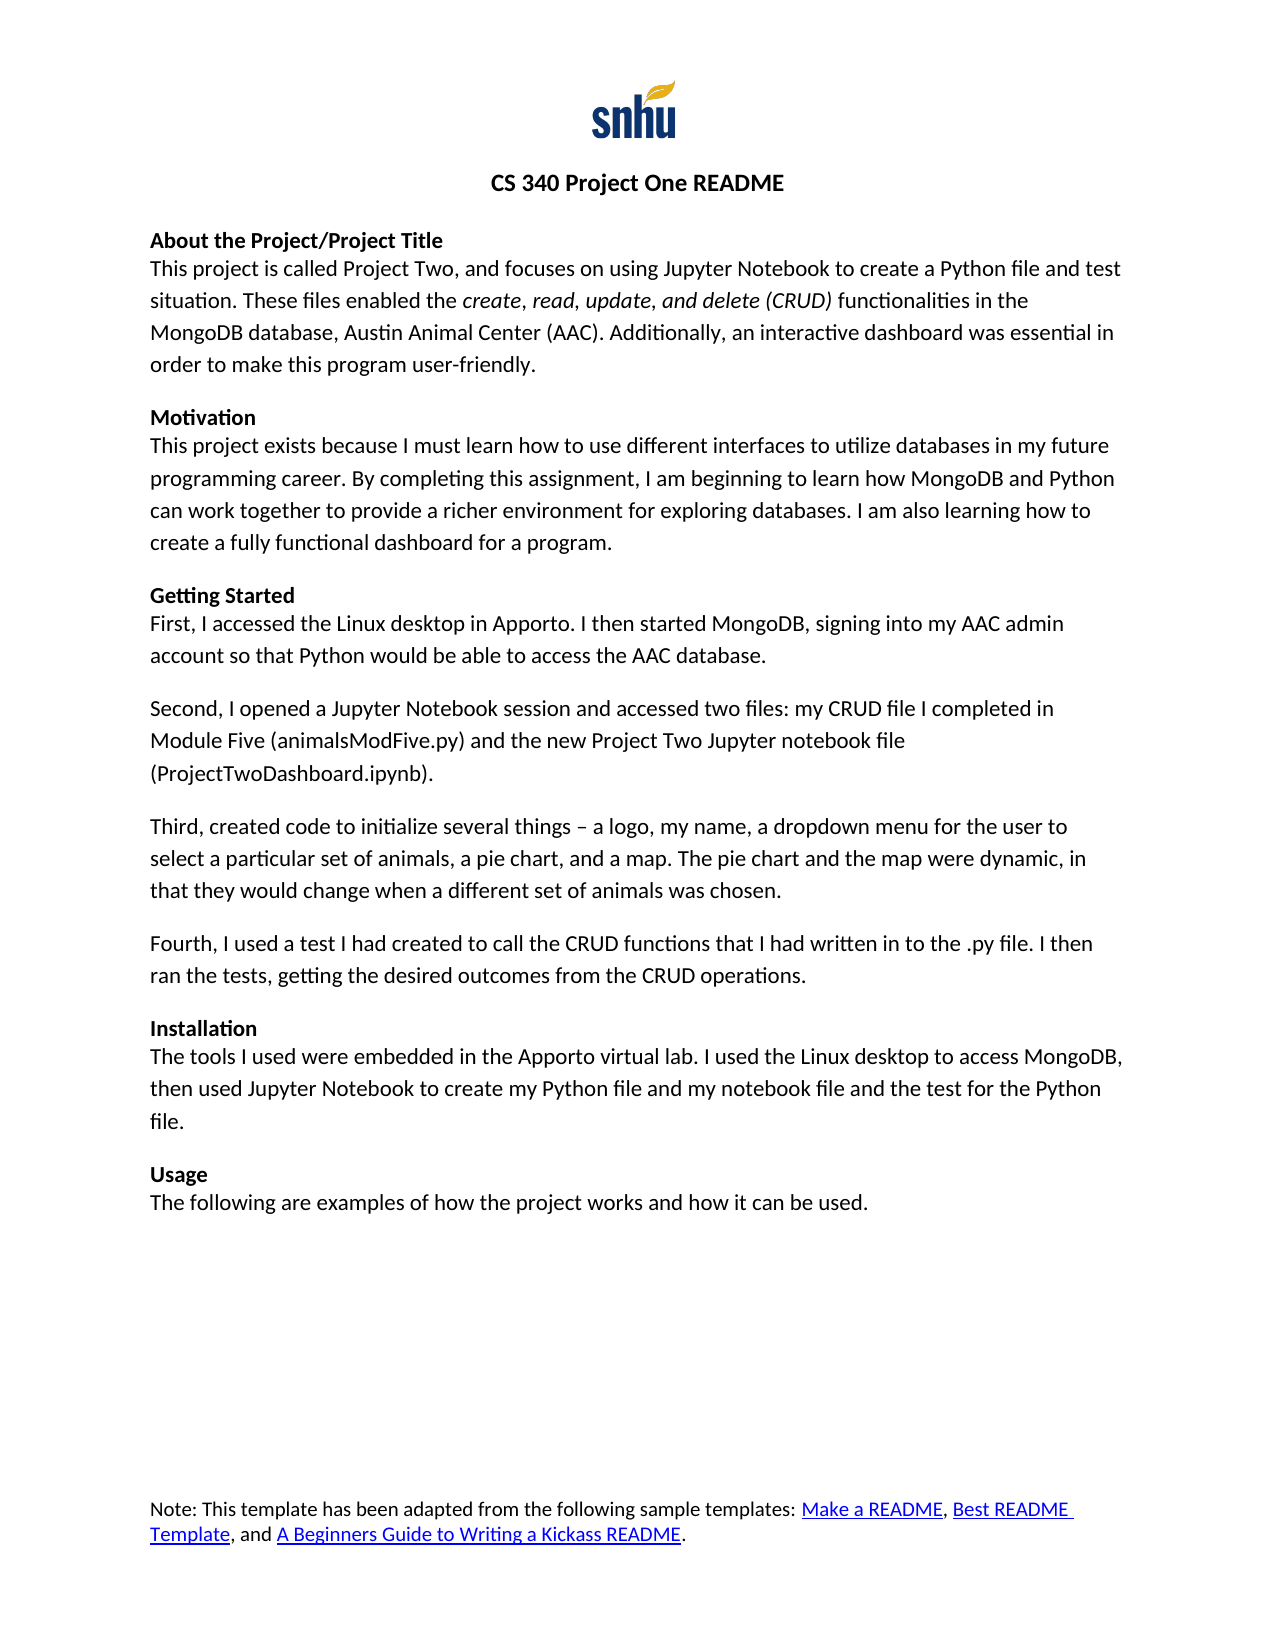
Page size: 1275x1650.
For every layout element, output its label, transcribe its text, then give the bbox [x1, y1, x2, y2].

text The tools I used were embedded in the Apporto virtual lab. I used the Linux desktop to access MongoDB, then used Jupyter Notebook to create my Python file and my notebook file and the test for the Python file. [150, 1042, 1125, 1135]
subtitle CS 340 Project One README [150, 167, 1125, 198]
text Third, created code to initialize several things – a logo, my name, a dropdown menu for the user to select a particular set of animals, a pie chart, and a map. The pie chart and the map were dynamic, in that they would change when a different set of animals was chosen. [150, 812, 1125, 904]
text Fourth, I used a test I had created to call the CRUD functions that I had written in to the .py file. I then ran the tests, getting the desired outcomes from the CRUD operations. [150, 929, 1125, 989]
subtitle Motivation [150, 403, 1125, 432]
subtitle Installation [150, 1014, 1125, 1042]
text The following are examples of how the project works and how it can be used. [150, 1188, 1125, 1216]
text This project exists because I must learn how to use different interfaces to utilize databases in my future programming career. By completing this assignment, I am beginning to learn how MongoDB and Python can work together to provide a richer environment for exploring databases. I am also learning how to create a fully functional dashboard for a program. [150, 432, 1125, 556]
text Second, I opened a Jupyter Notebook session and accessed two files: my CRUD file I completed in Module Five (animalsModFive.py) and the new Project Two Jupyter notebook file (ProjectTwoDashboard.ipynb). [150, 694, 1125, 787]
text First, I accessed the Linux desktop in Apporto. I then started MongoDB, signing into my AAC admin account so that Python would be able to access the AAC database. [150, 609, 1125, 669]
picture [573, 75, 702, 147]
subtitle Getting Started [150, 581, 1125, 609]
subtitle Usage [150, 1160, 1125, 1188]
subtitle About the Project/Project Title [150, 226, 1125, 254]
text This project is called Project Two, and focuses on using Jupyter Notebook to create a Python file and test situation. These files enabled the create, read, update, and delete (CRUD) functionalities in the MongoDB database, Austin Animal Center (AAC). Additionally, an interactive dashboard was essential in order to make this program user-friendly. [150, 254, 1125, 378]
